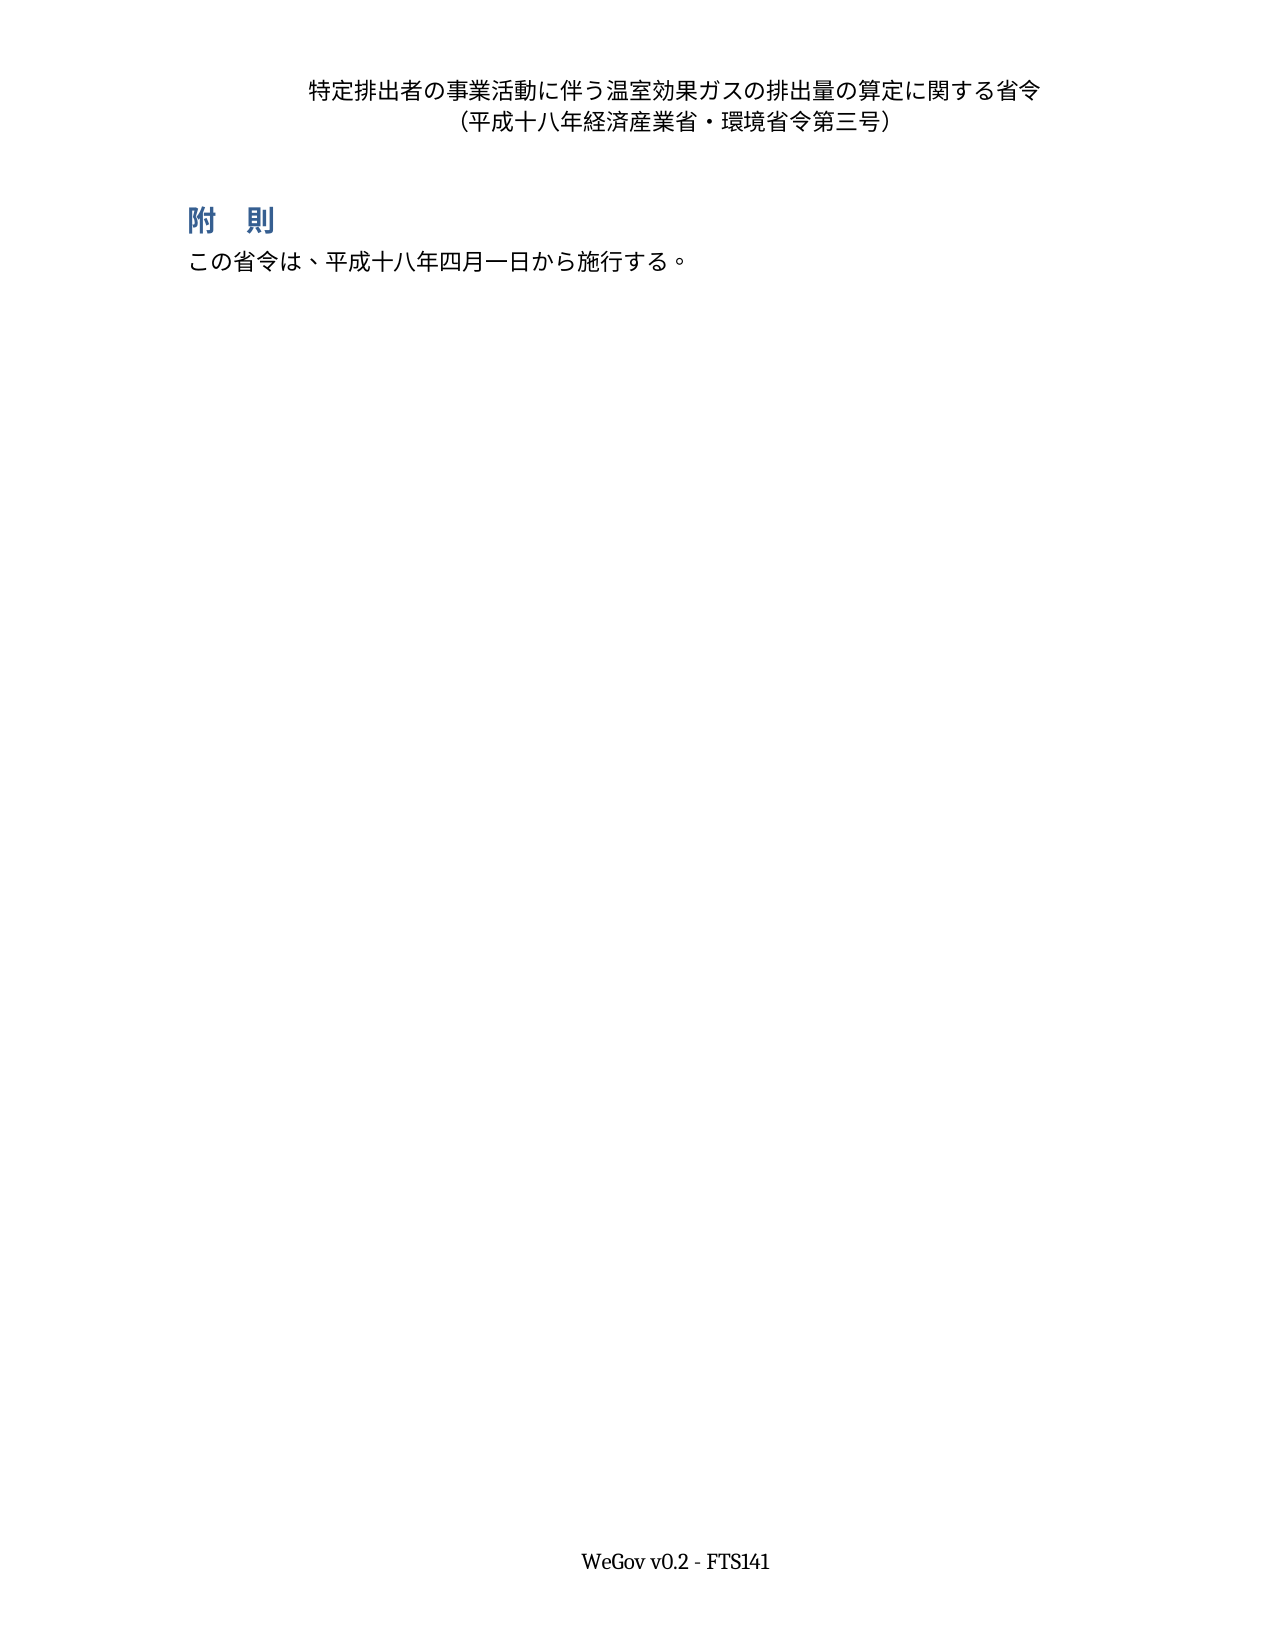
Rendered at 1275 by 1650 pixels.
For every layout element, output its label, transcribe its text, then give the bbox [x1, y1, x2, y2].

text この省令は、平成十八年四月一日から施行する。 [187, 246, 1087, 277]
subtitle 附 則 [187, 200, 1087, 240]
